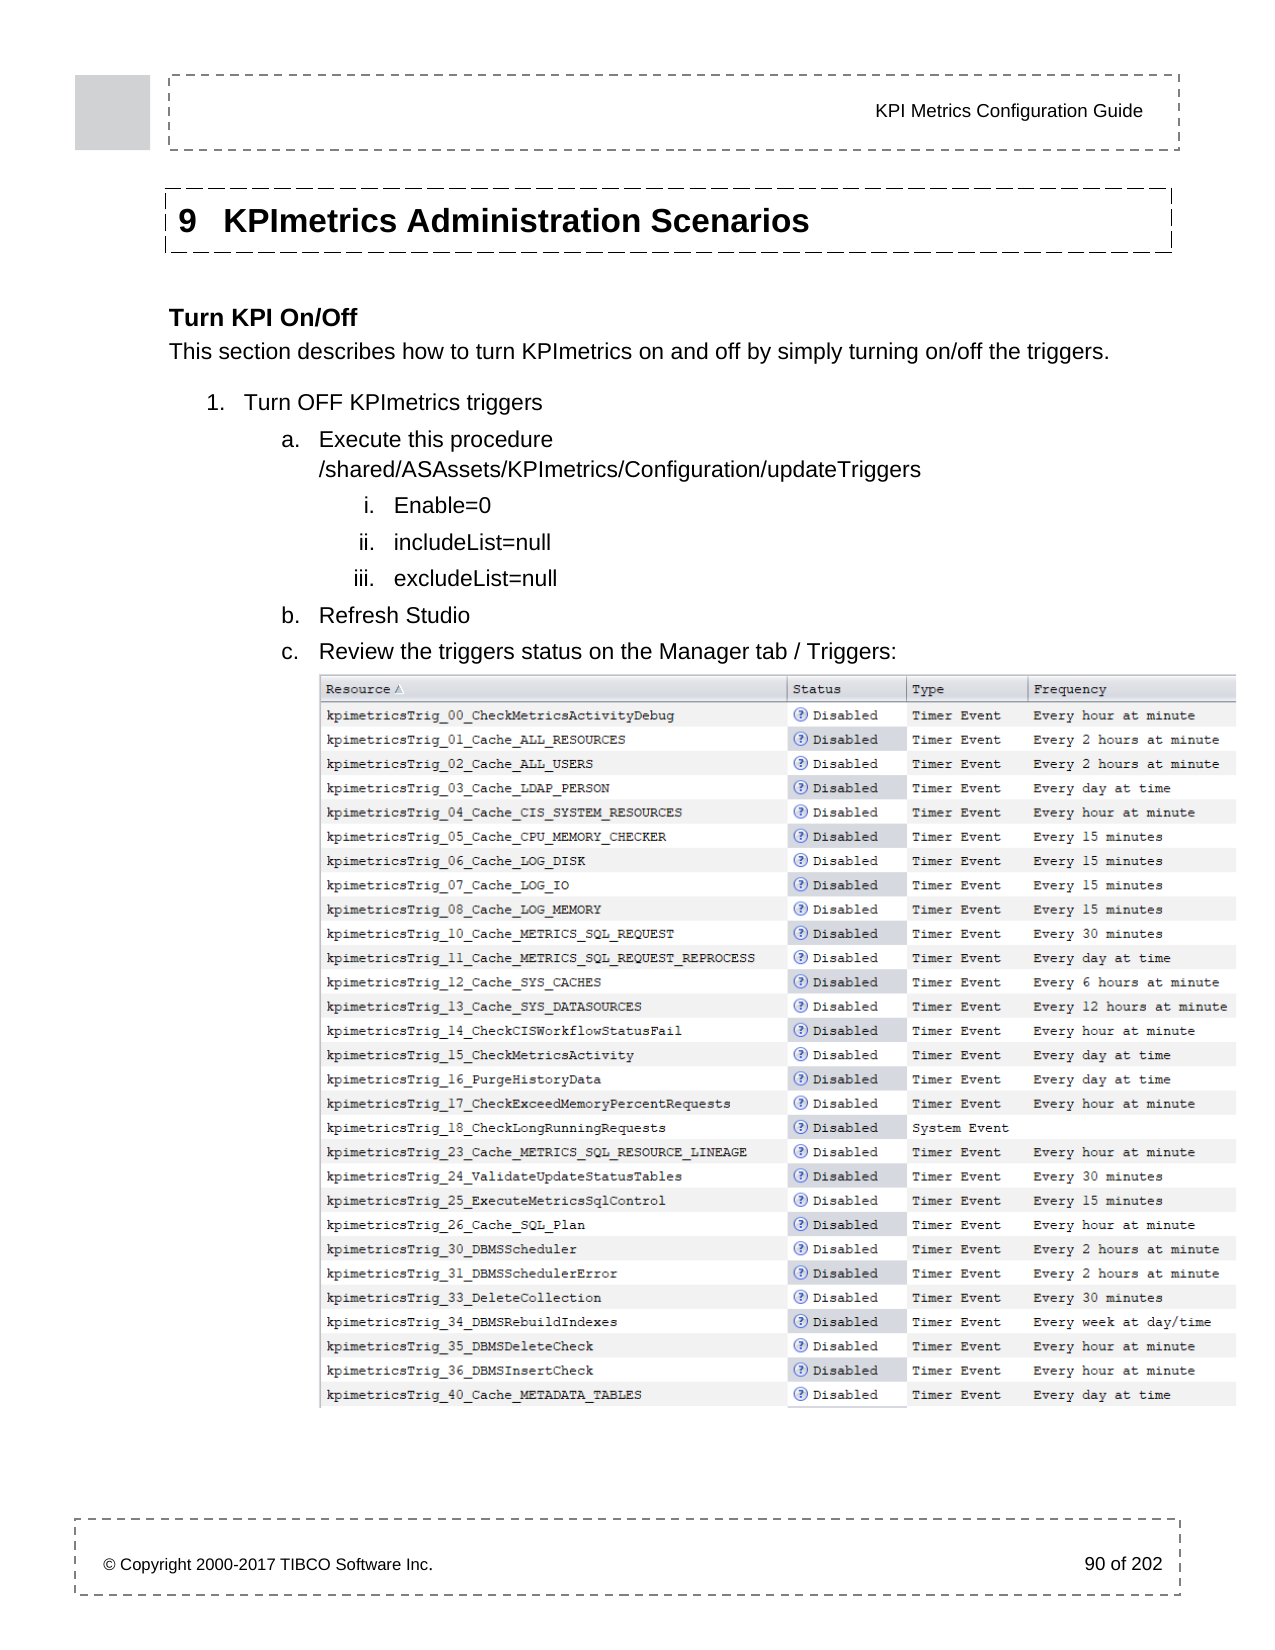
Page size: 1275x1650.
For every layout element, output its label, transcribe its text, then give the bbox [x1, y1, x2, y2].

text This section describes how to turn KPImetrics on and off by simply turning on/off the triggers. [169, 338, 1161, 364]
list Review the triggers status on the Manager tab / Triggers: [281, 638, 1161, 664]
subtitle KPImetrics Administration Scenarios [164, 187, 1172, 253]
picture [318, 674, 1237, 1408]
list excludeList=null [375, 565, 1161, 591]
list Enable=0 [375, 492, 1161, 518]
list Execute this procedure /shared/ASAssets/KPImetrics/Configuration/updateTriggers [281, 426, 1161, 482]
list Turn OFF KPImetrics triggers [206, 389, 1161, 415]
list includeList=null [375, 529, 1161, 555]
subtitle Turn KPI On/Off [169, 303, 1162, 332]
list Refresh Studio [281, 602, 1161, 628]
